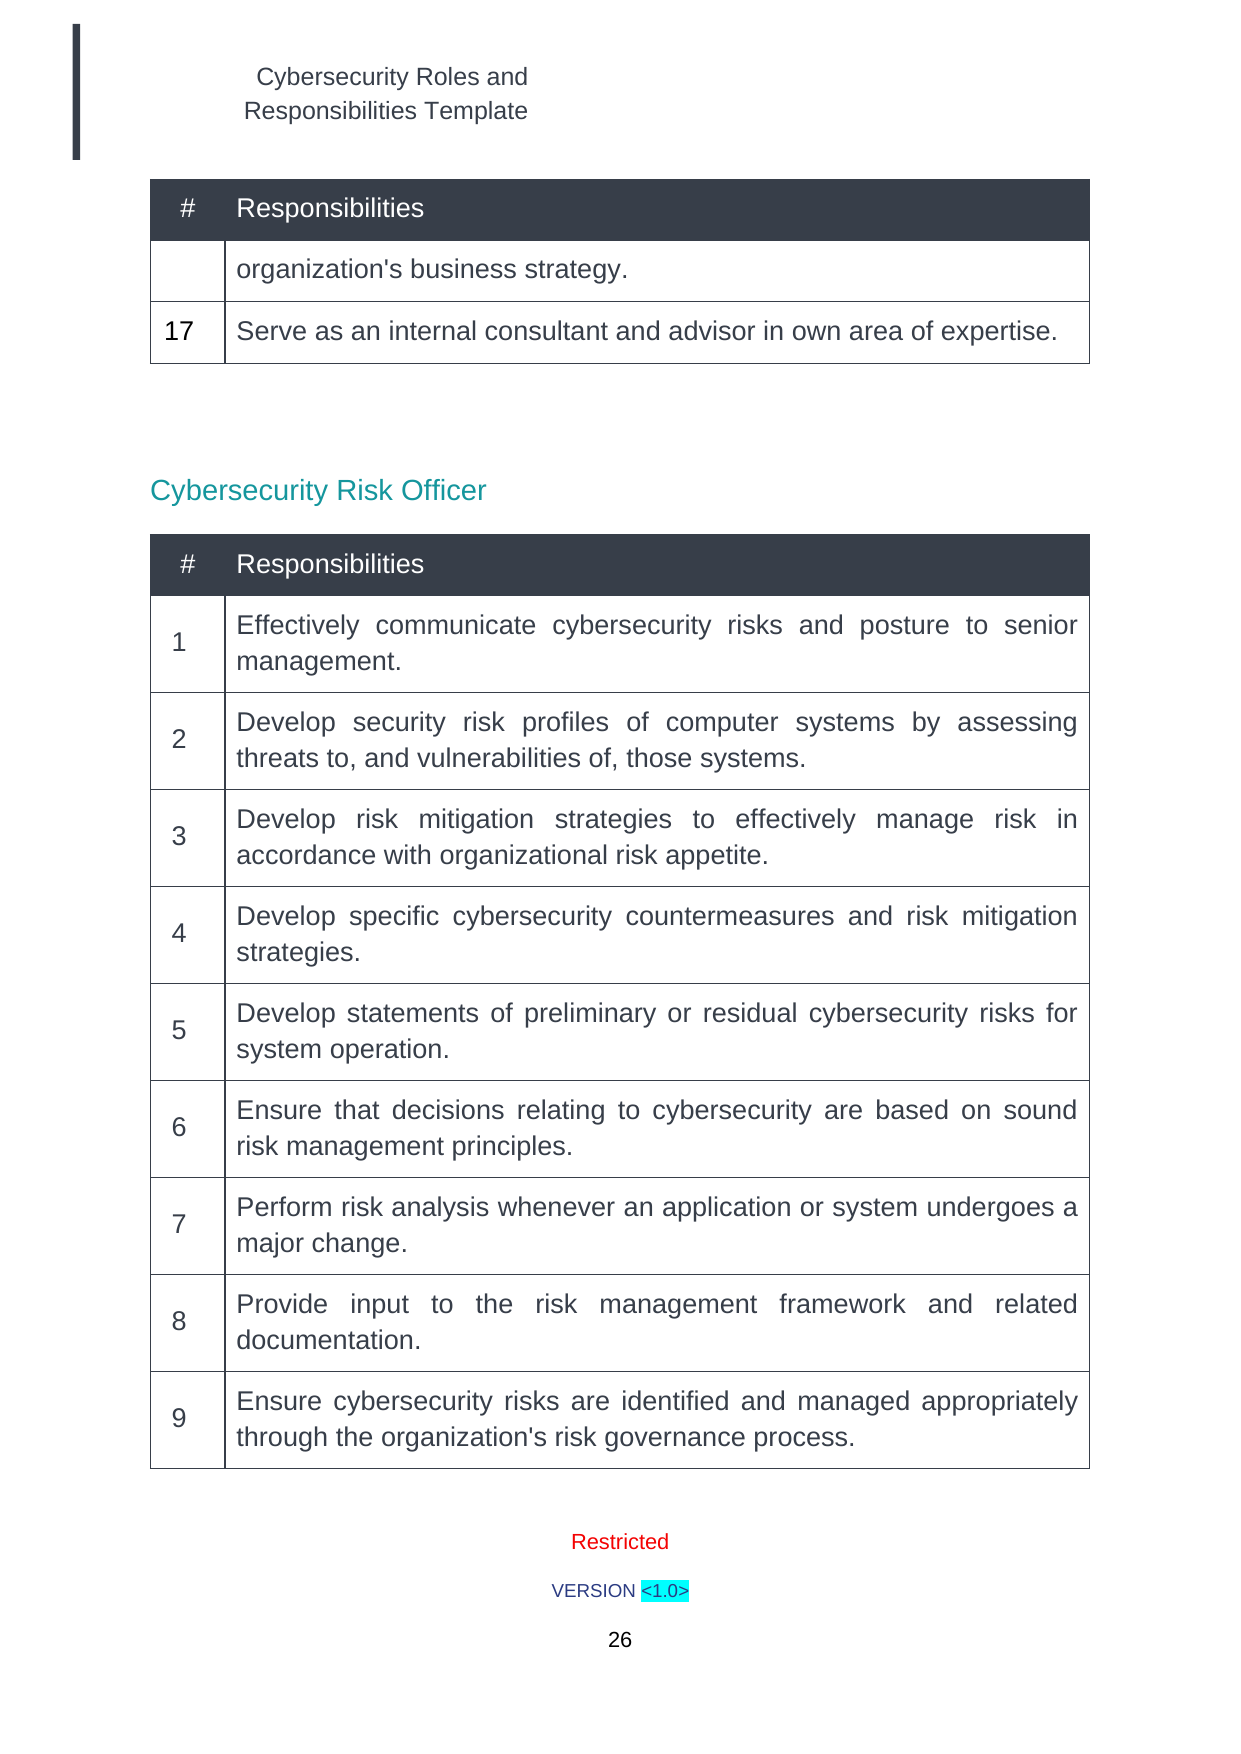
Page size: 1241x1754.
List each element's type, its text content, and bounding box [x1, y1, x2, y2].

table_cell [151, 790, 224, 886]
table_cell [151, 241, 224, 301]
table_cell [151, 1178, 224, 1274]
table_cell Develop statements of preliminary or residual cybersecurity risks for system operation. [226, 984, 1089, 1080]
table_cell Serve as an internal consultant and advisor in own area of expertise. [226, 302, 1089, 363]
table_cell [226, 241, 1089, 301]
table_cell Develop security risk profiles of computer systems by assessing threats to, and vulnerabilities of, those systems. [226, 693, 1089, 789]
table_cell [151, 1275, 224, 1371]
text Cybersecurity Risk Officer [150, 473, 1090, 507]
table_cell [151, 693, 224, 789]
table_header Responsibilities [226, 180, 1089, 240]
table_cell Develop specific cybersecurity countermeasures and risk mitigation strategies. [226, 887, 1089, 983]
table_cell Ensure cybersecurity risks are identified and managed appropriately through the organization's risk governance process. [226, 1372, 1089, 1468]
table_cell Perform risk analysis whenever an application or system undergoes a major change. [226, 1178, 1089, 1274]
table_cell [151, 887, 224, 983]
table_cell [151, 984, 224, 1080]
table_header Responsibilities [226, 535, 1089, 595]
table_cell Develop risk mitigation strategies to effectively manage risk in accordance with organizational risk appetite. [226, 790, 1089, 886]
table_cell [151, 1081, 224, 1177]
table_cell [151, 596, 224, 692]
table_header # [151, 180, 224, 240]
table_header # [151, 535, 224, 595]
table_cell [151, 1372, 224, 1468]
table_cell Ensure that decisions relating to cybersecurity are based on sound risk management principles. [226, 1081, 1089, 1177]
table_cell Effectively communicate cybersecurity risks and posture to senior management. [226, 596, 1089, 692]
table_cell [151, 302, 224, 363]
table_cell Provide input to the risk management framework and related documentation. [226, 1275, 1089, 1371]
